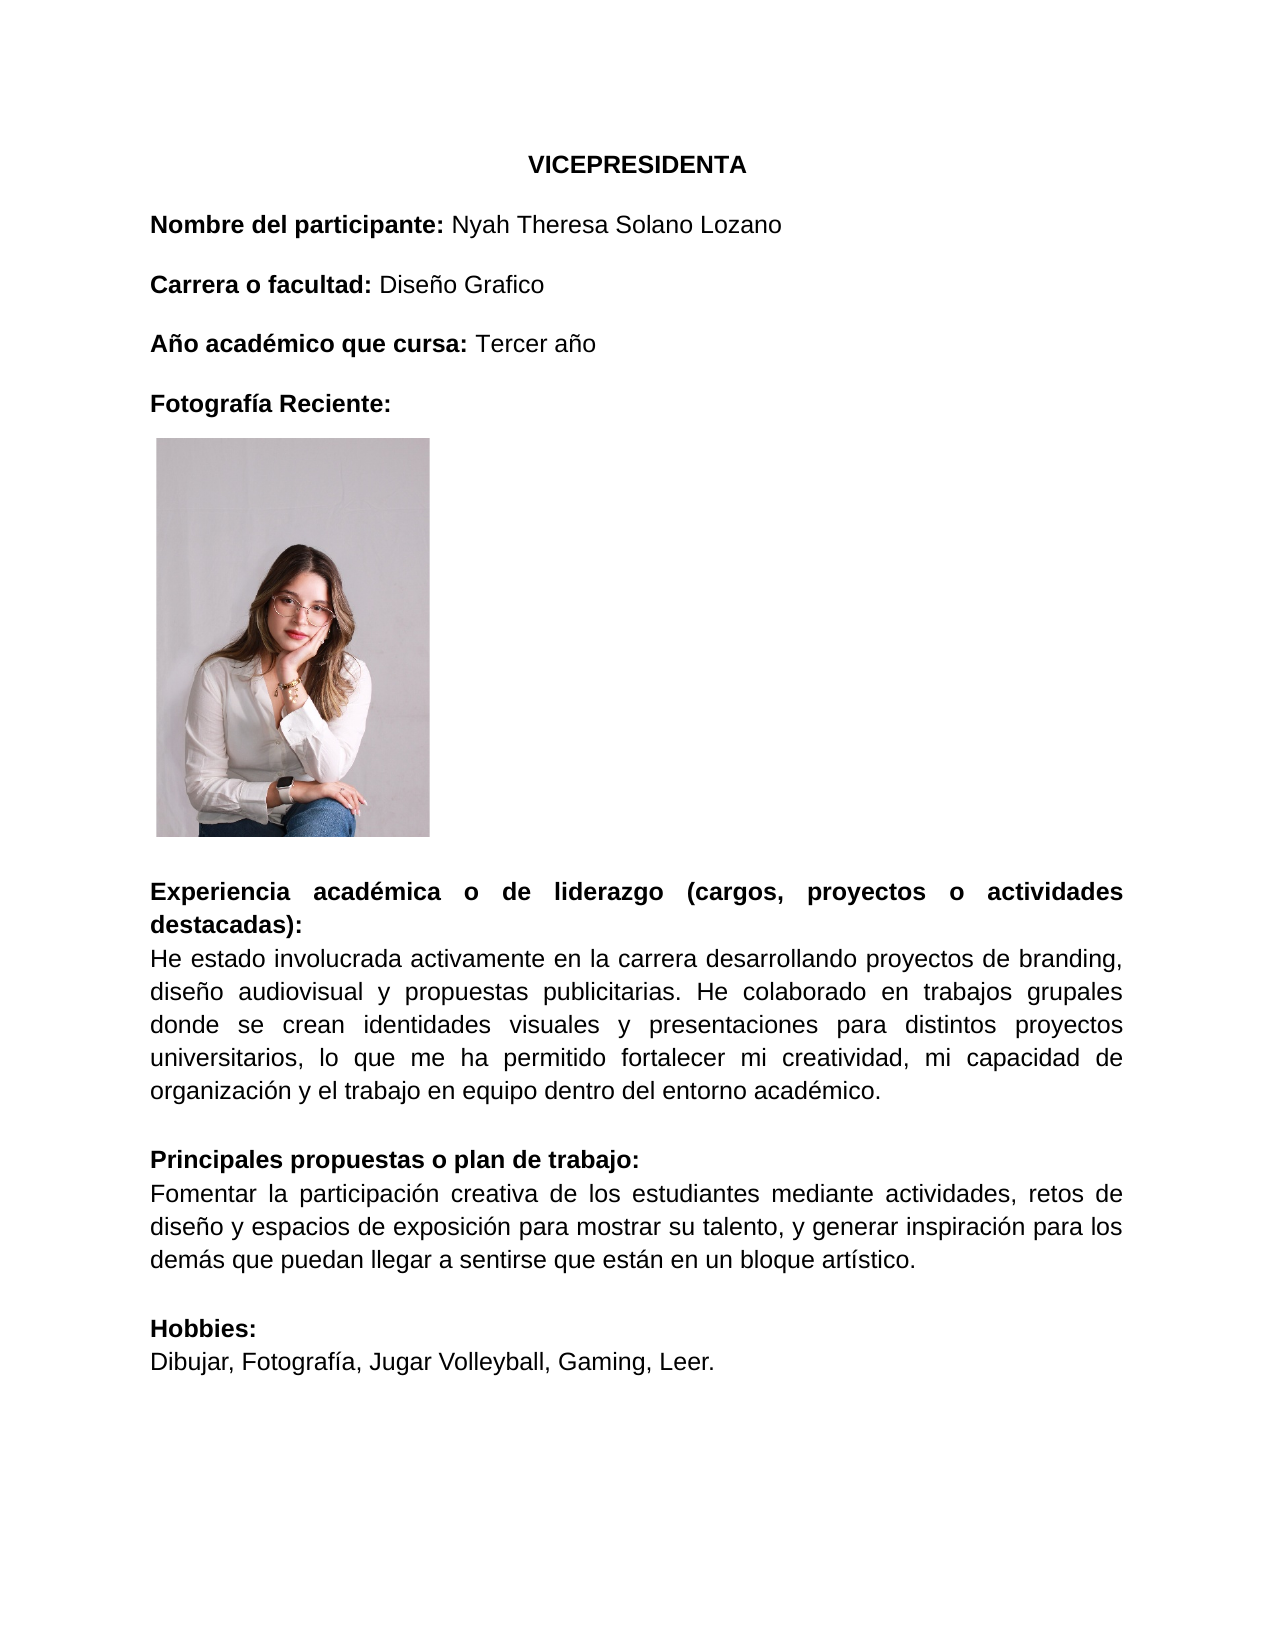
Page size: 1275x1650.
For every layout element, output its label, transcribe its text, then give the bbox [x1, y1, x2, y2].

text Fotografía Reciente: [150, 389, 1125, 418]
text He estado involucrada activamente en la carrera desarrollando proyectos de branding, diseño audiovisual y propuestas publicitarias. He colaborado en trabajos grupales donde se crean identidades visuales y presentaciones para distintos proyectos universitarios, lo que me ha permitido fortalecer mi creatividad, mi capacidad de organización y el trabajo en equipo dentro del entorno académico. [150, 944, 1125, 1105]
picture [156, 438, 430, 837]
text VICEPRESIDENTA [150, 150, 1125, 179]
text Principales propuestas o plan de trabajo: [150, 1145, 1125, 1173]
text Año académico que cursa: Tercer año [150, 329, 1125, 358]
text Fomentar la participación creativa de los estudiantes mediante actividades, retos de diseño y espacios de exposición para mostrar su talento, y generar inspiración para los demás que puedan llegar a sentirse que están en un bloque artístico. [150, 1179, 1125, 1274]
text Experiencia académica o de liderazgo (cargos, proyectos o actividades destacadas): [150, 877, 1125, 938]
text Hobbies: [150, 1314, 1125, 1343]
text Dibujar, Fotografía, Jugar Volleyball, Gaming, Leer. [150, 1347, 1125, 1376]
text Nombre del participante: Nyah Theresa Solano Lozano [150, 210, 1125, 238]
text Carrera o facultad: Diseño Grafico [150, 269, 1125, 298]
